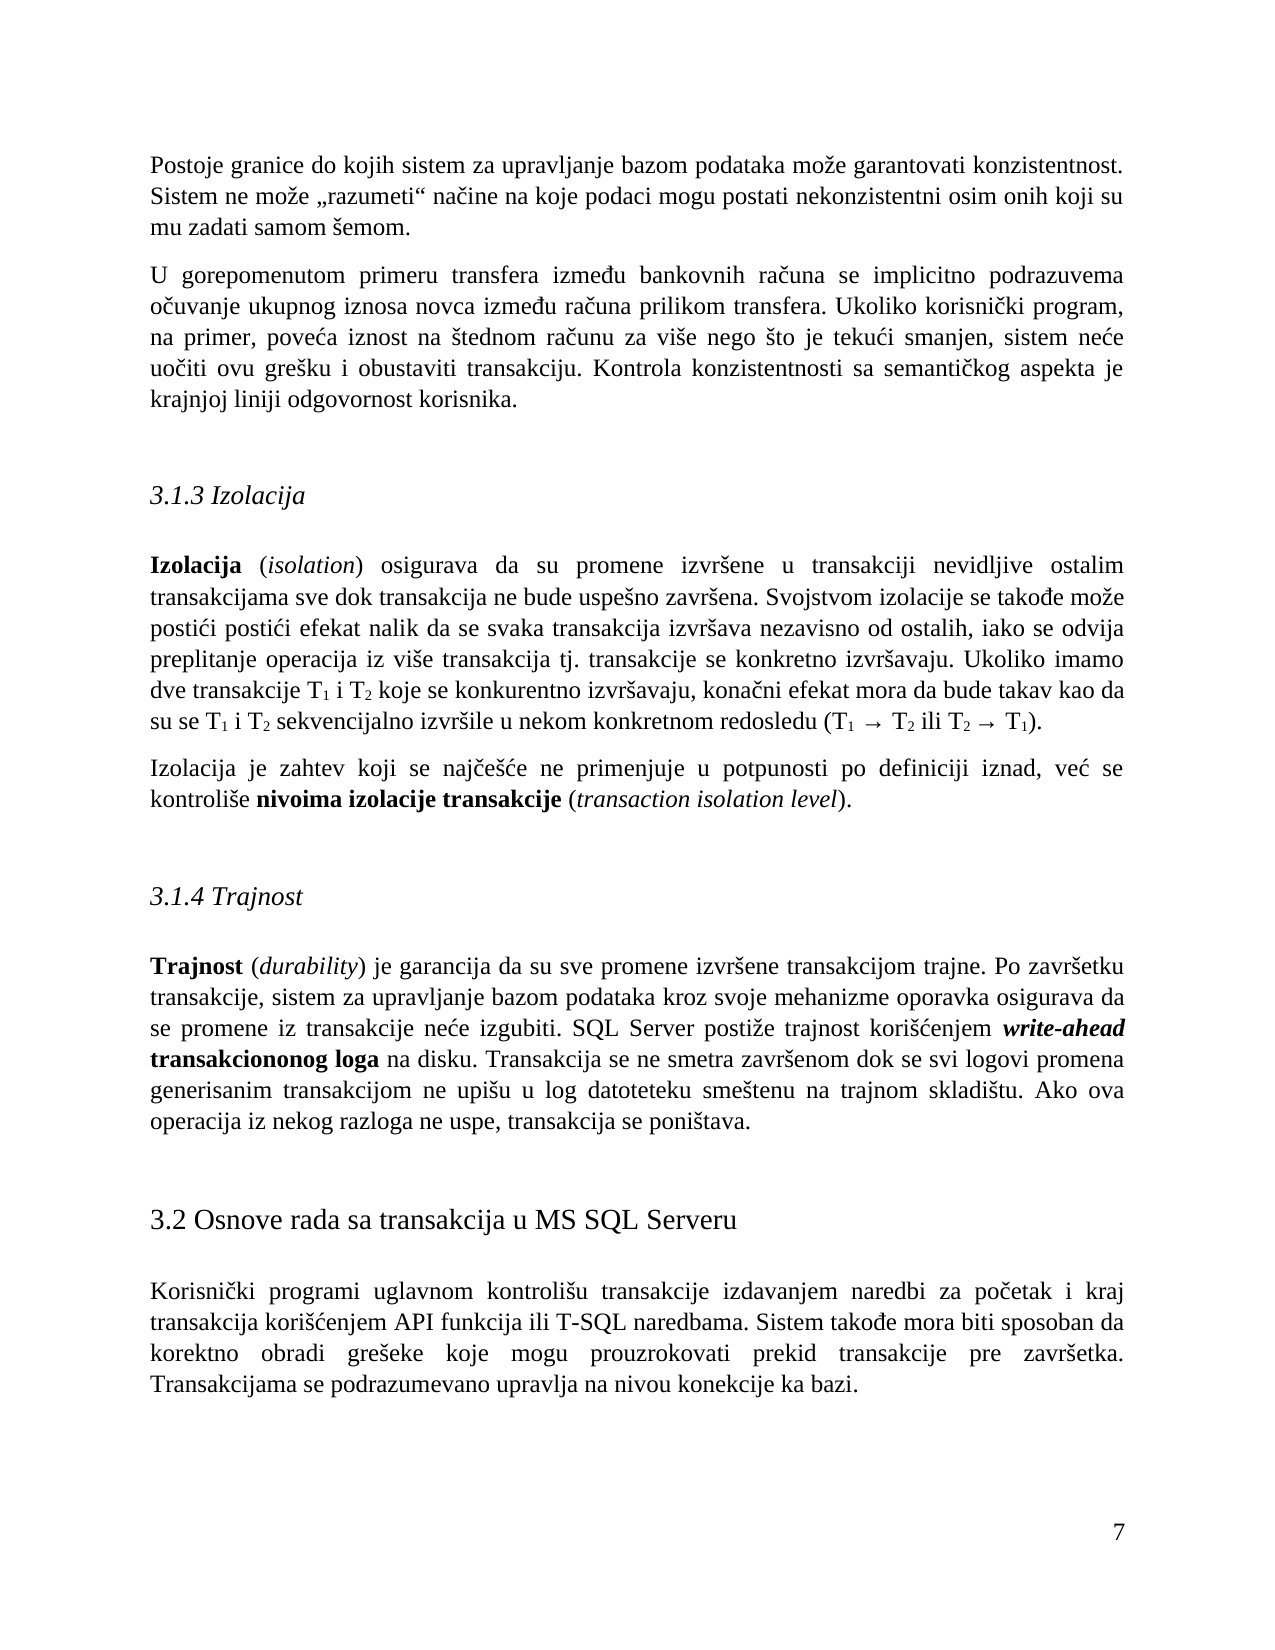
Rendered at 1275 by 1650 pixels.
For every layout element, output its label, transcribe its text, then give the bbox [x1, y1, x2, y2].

text Korisnički programi uglavnom kontrolišu transakcije izdavanjem naredbi za početak i kraj transakcija korišćenjem API funkcija ili T-SQL naredbama. Sistem takođe mora biti sposoban da korektno obradi grešeke koje mogu prouzrokovati prekid transakcije pre završetka. Transakcijama se podrazumevano upravlja na nivou konekcije ka bazi. [150, 1276, 1125, 1398]
text Izolacija je zahtev koji se najčešće ne primenjuje u potpunosti po definiciji iznad, već se kontroliše nivoima izolacije transakcije (transaction isolation level). [150, 753, 1125, 813]
text Izolacija (isolation) osigurava da su promene izvršene u transakciji nevidljive ostalim transakcijama sve dok transakcija ne bude uspešno završena. Svojstvom izolacije se takođe može postići postići efekat nalik da se svaka transakcija izvršava nezavisno od ostalih, iako se odvija preplitanje operacija iz više transakcija tj. transakcije se konkretno izvršavaju. Ukoliko imamo dve transakcije T1 i T2 koje se konkurentno izvršavaju, konačni efekat mora da bude takav kao da su se T1 i T2 sekvencijalno izvršile u nekom konkretnom redosledu (T1 → T2 ili T2 → T1). [150, 551, 1125, 734]
subtitle 3.2 Osnove rada sa transakcija u MS SQL Serveru [150, 1202, 1125, 1235]
subtitle 3.1.3 Izolacija [150, 479, 1125, 511]
text U gorepomenutom primeru transfera između bankovnih računa se implicitno podrazuvema očuvanje ukupnog iznosa novca između računa prilikom transfera. Ukoliko korisnički program, na primer, poveća iznost na štednom računu za više nego što je tekući smanjen, sistem neće uočiti ovu grešku i obustaviti transakciju. Kontrola konzistentnosti sa semantičkog aspekta je krajnjoj liniji odgovornost korisnika. [150, 260, 1125, 413]
text Trajnost (durability) je garancija da su sve promene izvršene transakcijom trajne. Po završetku transakcije, sistem za upravljanje bazom podataka kroz svoje mehanizme oporavka osigurava da se promene iz transakcije neće izgubiti. SQL Server postiže trajnost korišćenjem write-ahead transakciononog loga na disku. Transakcija se ne smetra završenom dok se svi logovi promena generisanim transakcijom ne upišu u log datoteteku smeštenu na trajnom skladištu. Ako ova operacija iz nekog razloga ne uspe, transakcija se poništava. [150, 951, 1125, 1135]
subtitle 3.1.4 Trajnost [150, 880, 1125, 911]
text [150, 150, 1125, 241]
